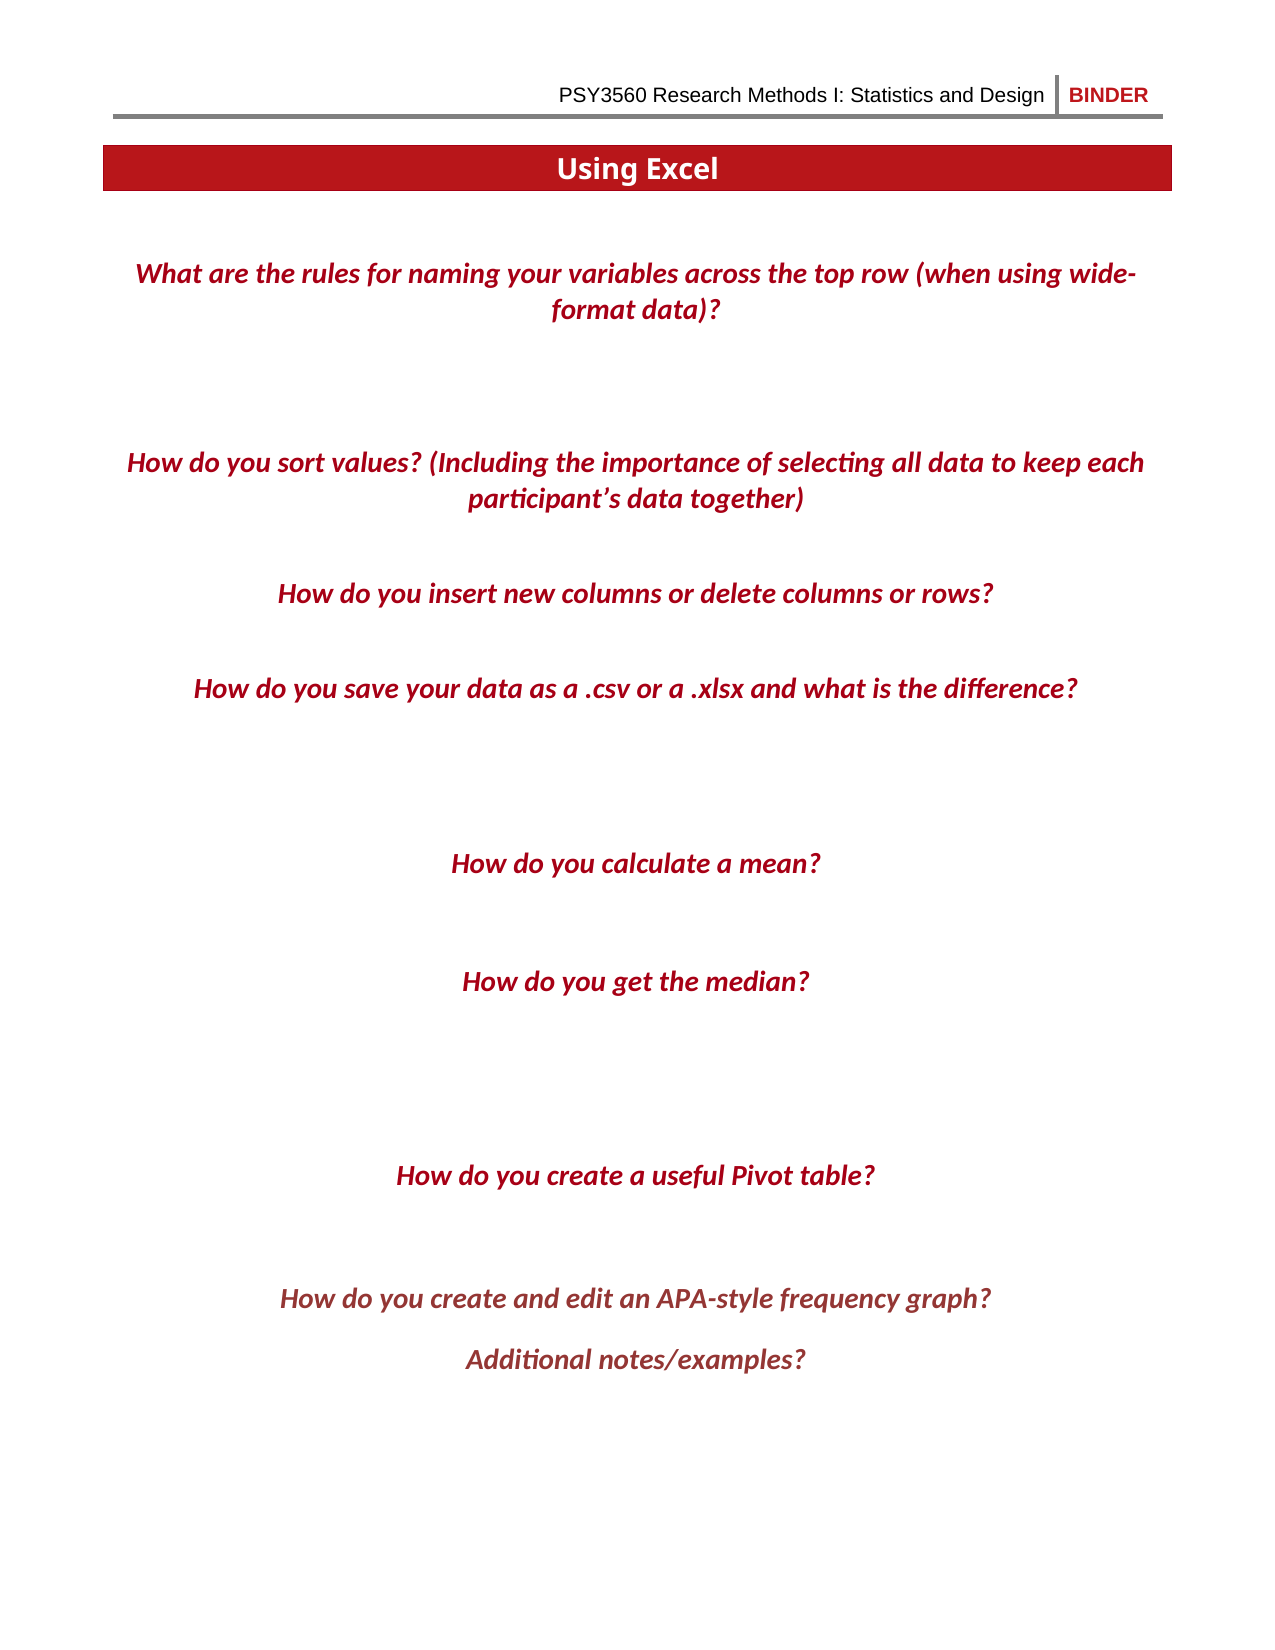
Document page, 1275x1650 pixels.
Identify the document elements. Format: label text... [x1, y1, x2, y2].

subtitle Additional notes/examples? [112, 1341, 1162, 1377]
subtitle How do you calculate a mean? [112, 845, 1162, 881]
subtitle How do you get the median? [112, 963, 1162, 998]
subtitle What are the rules for naming your variables across the top row (when using wide-format data)? [112, 256, 1162, 327]
subtitle How do you create a useful Pivot table? [112, 1157, 1162, 1192]
subtitle How do you create and edit an APA-style frequency graph? [112, 1280, 1162, 1316]
subtitle How do you save your data as a .csv or a .xlsx and what is the difference? [112, 670, 1162, 706]
text Using Excel [104, 146, 1171, 190]
subtitle How do you insert new columns or delete columns or rows? [112, 575, 1162, 611]
subtitle How do you sort values? (Including the importance of selecting all data to keep each participant’s data together) [112, 444, 1162, 515]
